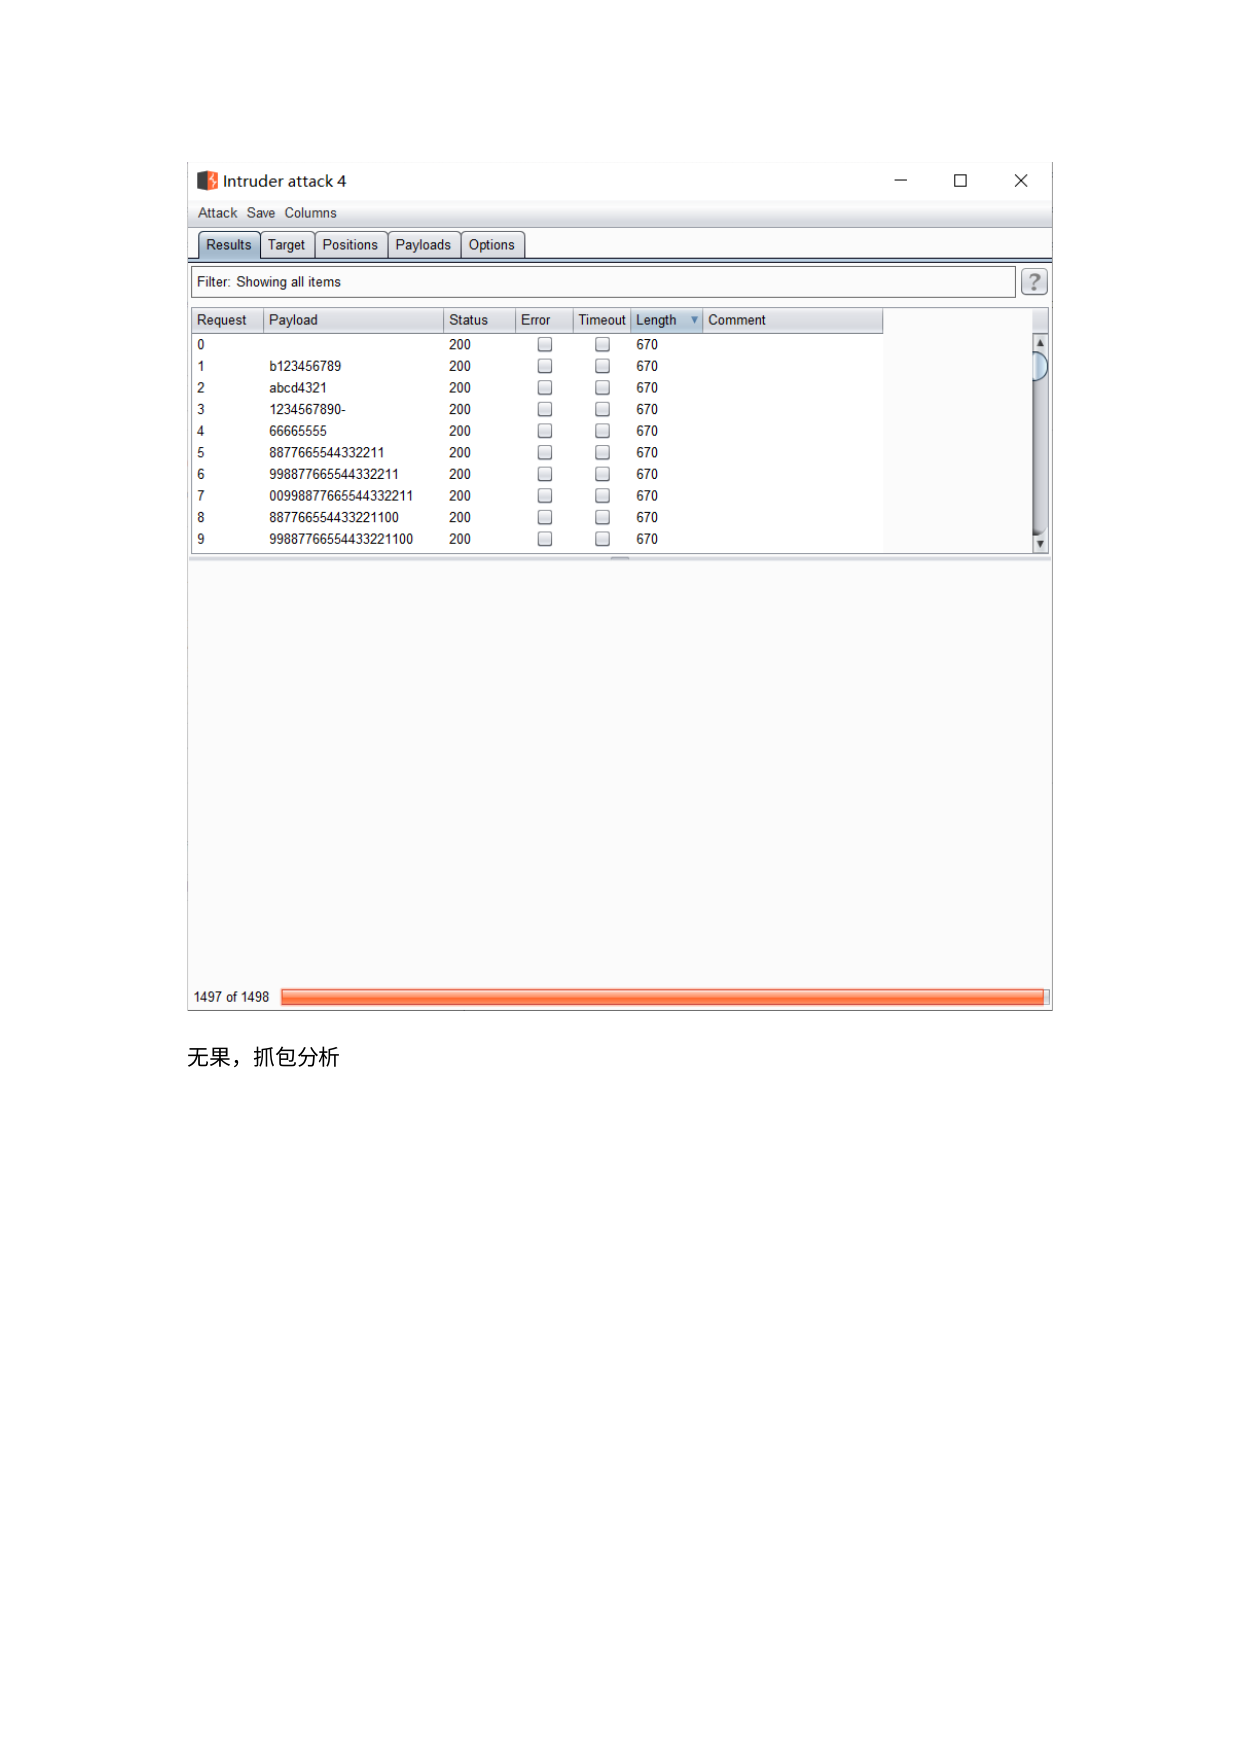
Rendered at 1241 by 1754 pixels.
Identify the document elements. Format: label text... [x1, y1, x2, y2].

picture [187, 162, 1053, 1011]
text 无果，抓包分析 [187, 1039, 1053, 1072]
